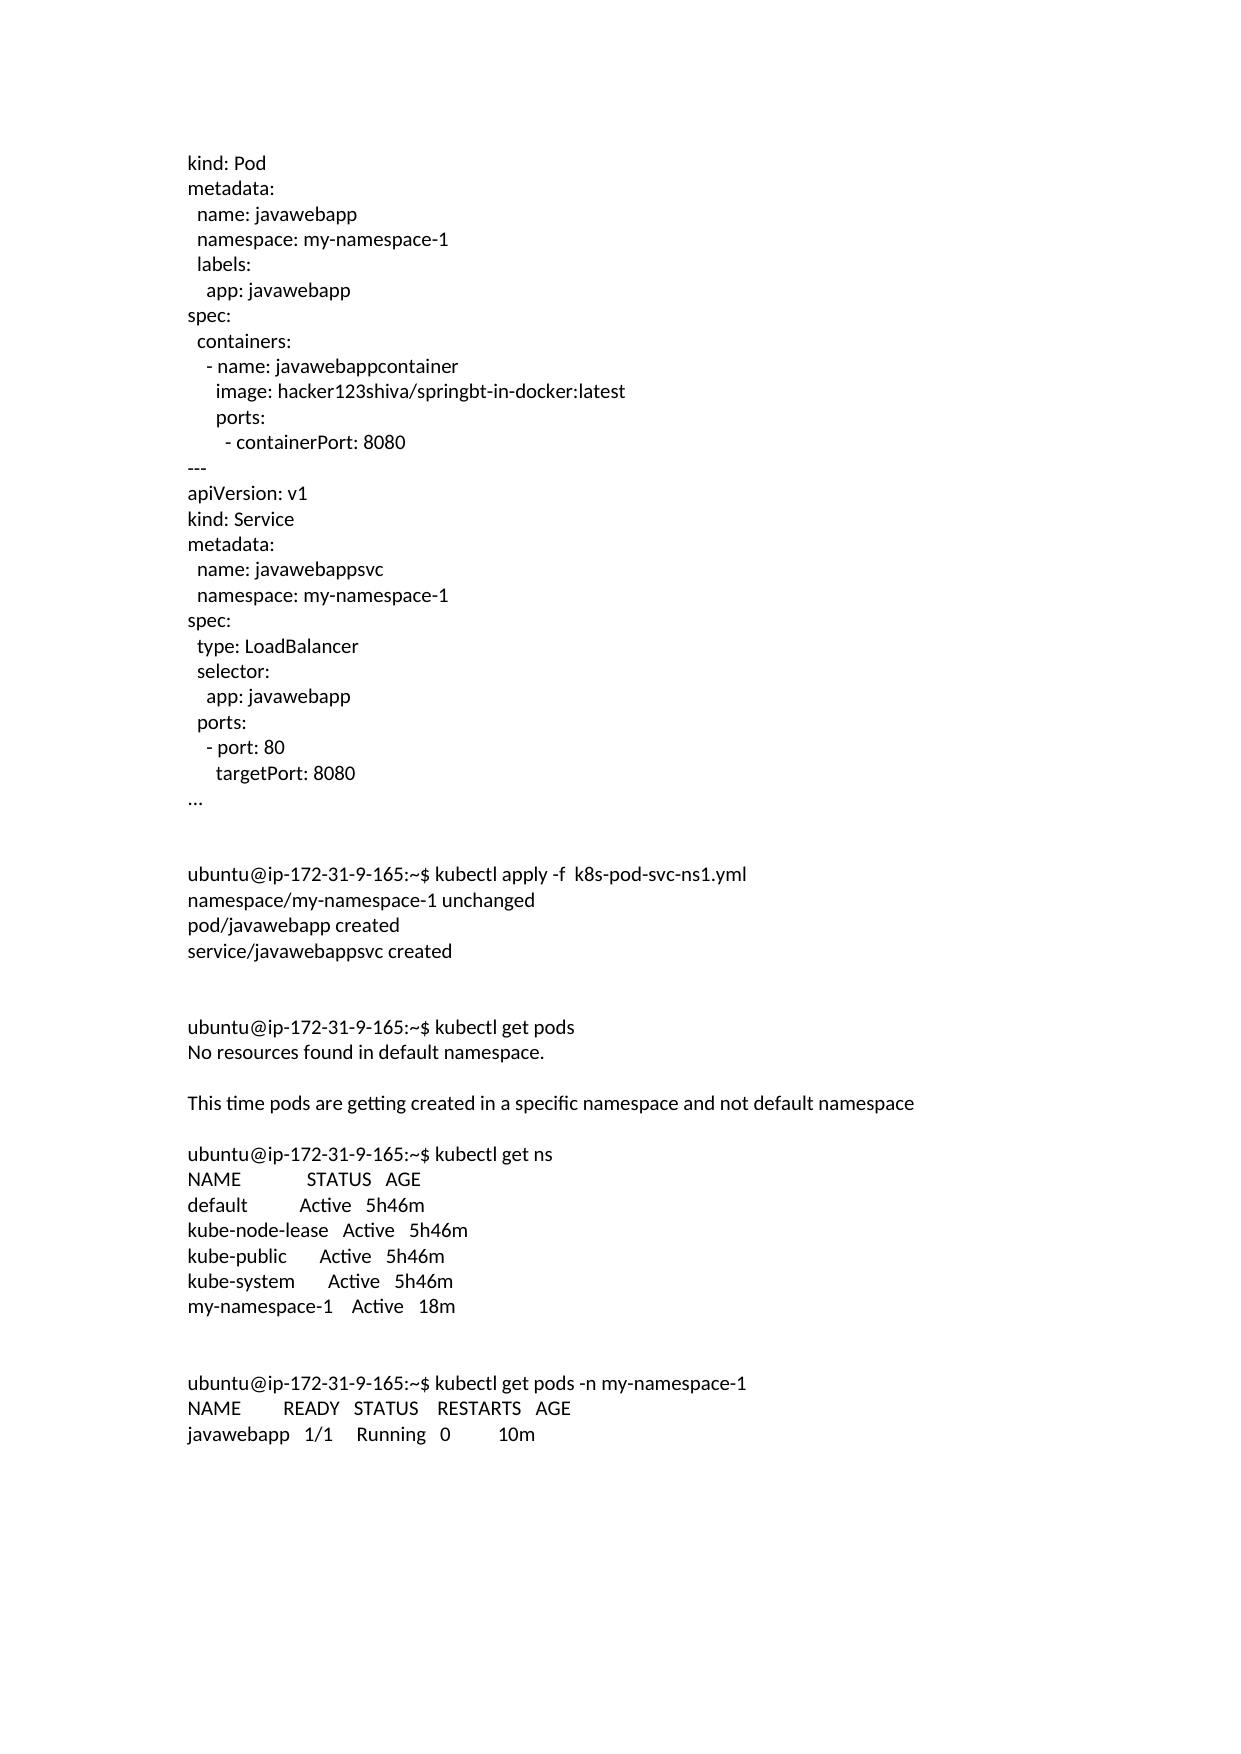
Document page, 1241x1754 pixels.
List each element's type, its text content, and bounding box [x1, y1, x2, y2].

text namespace: my-namespace-1 [187, 226, 1053, 252]
text - port: 80 [187, 734, 1053, 760]
text metadata: [187, 531, 1053, 557]
text default Active 5h46m [187, 1192, 1053, 1217]
text ubuntu@ip-172-31-9-165:~$ kubectl get pods -n my-namespace-1 [187, 1370, 1053, 1395]
text NAME STATUS AGE [187, 1167, 1053, 1192]
text spec: [187, 607, 1053, 633]
text kind: Service [187, 506, 1053, 531]
text ubuntu@ip-172-31-9-165:~$ kubectl get ns [187, 1141, 1053, 1167]
text image: hacker123shiva/springbt-in-docker:latest [187, 379, 1053, 404]
text kube-public Active 5h46m [187, 1243, 1053, 1268]
text my-namespace-1 Active 18m [187, 1294, 1053, 1319]
text ports: [187, 709, 1053, 734]
text service/javawebappsvc created [187, 938, 1053, 963]
text name: javawebapp [187, 201, 1053, 226]
text kind: Pod [187, 150, 1053, 175]
text ubuntu@ip-172-31-9-165:~$ kubectl apply -f k8s-pod-svc-ns1.yml [187, 862, 1053, 887]
text kube-node-lease Active 5h46m [187, 1217, 1053, 1243]
text --- [187, 455, 1053, 480]
text name: javawebappsvc [187, 557, 1053, 582]
text javawebapp 1/1 Running 0 10m [187, 1421, 1053, 1446]
text ... [187, 785, 1053, 811]
text targetPort: 8080 [187, 760, 1053, 785]
text This time pods are getting created in a specific namespace and not default namespace [187, 1090, 1053, 1116]
text app: javawebapp [187, 684, 1053, 709]
text apiVersion: v1 [187, 480, 1053, 506]
text app: javawebapp [187, 277, 1053, 302]
text pod/javawebapp created [187, 912, 1053, 938]
text NAME READY STATUS RESTARTS AGE [187, 1395, 1053, 1421]
text namespace/my-namespace-1 unchanged [187, 887, 1053, 912]
text labels: [187, 252, 1053, 277]
text - name: javawebappcontainer [187, 353, 1053, 379]
text containers: [187, 328, 1053, 353]
text - containerPort: 8080 [187, 429, 1053, 455]
text metadata: [187, 175, 1053, 201]
text ubuntu@ip-172-31-9-165:~$ kubectl get pods [187, 1014, 1053, 1039]
text spec: [187, 302, 1053, 328]
text type: LoadBalancer [187, 633, 1053, 658]
text No resources found in default namespace. [187, 1039, 1053, 1065]
text selector: [187, 658, 1053, 684]
text ports: [187, 404, 1053, 429]
text namespace: my-namespace-1 [187, 582, 1053, 607]
text kube-system Active 5h46m [187, 1268, 1053, 1294]
